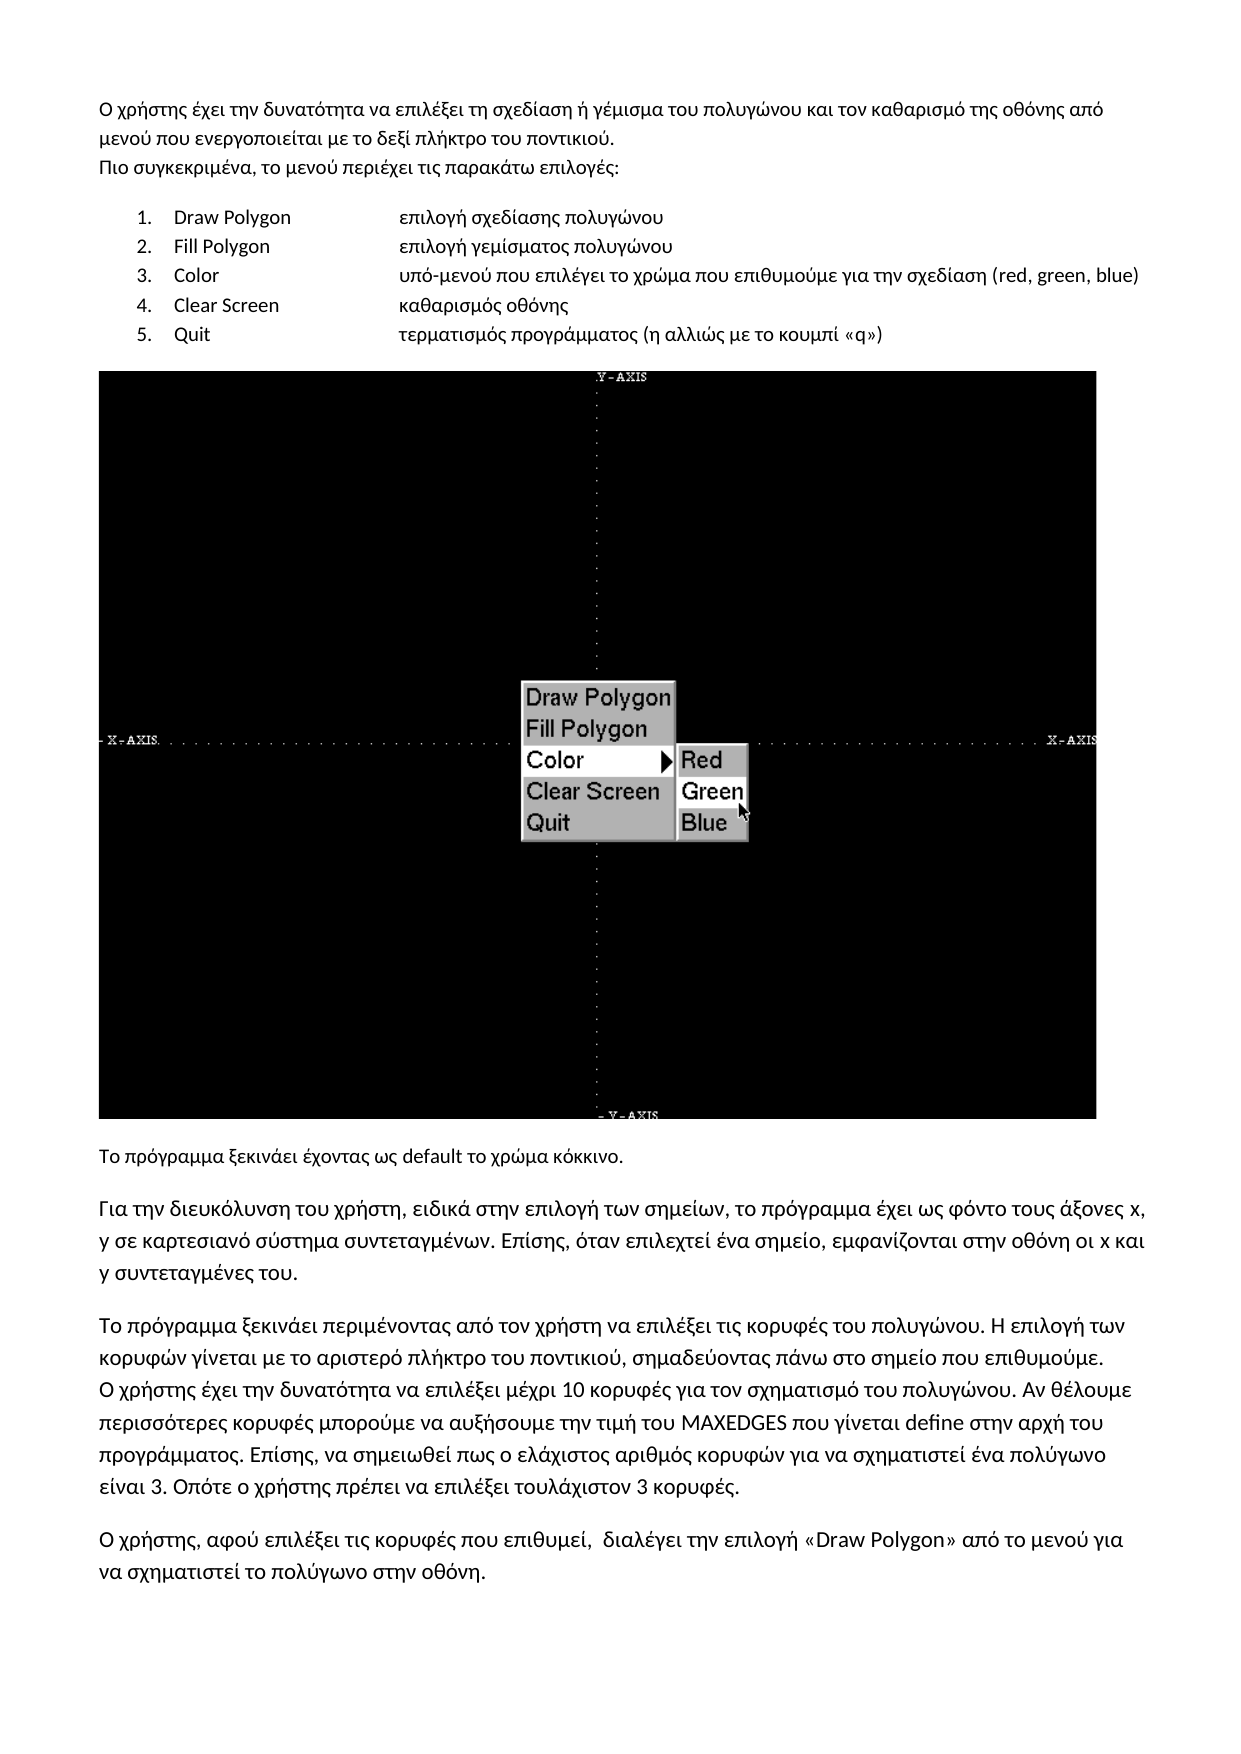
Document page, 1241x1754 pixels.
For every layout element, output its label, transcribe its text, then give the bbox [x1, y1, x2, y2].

text Το πρόγραμμα ξεκινάει περιμένοντας από τον χρήστη να επιλέξει τις κορυφές του πολυγώνου. Η επιλογή των κορυφών γίνεται με το αριστερό πλήκτρο του ποντικιού, σημαδεύοντας πάνω στο σημείο που επιθυμούμε. Ο χρήστης έχει την δυνατότητα να επιλέξει μέχρι 10 κορυφές για τον σχηματισμό του πολυγώνου. Αν θέλουμε περισσότερες κορυφές μπορούμε να αυξήσουμε την τιμή του MAXEDGES που γίνεται define στην αρχή του προγράμματος. Επίσης, να σημειωθεί πως ο ελάχιστος αριθμός κορυφών για να σχηματιστεί ένα πολύγωνο είναι 3. Οπότε ο χρήστης πρέπει να επιλέξει τουλάχιστον 3 κορυφές. [99, 1311, 1147, 1500]
text Για την διευκόλυνση του χρήστη, ειδικά στην επιλογή των σημείων, το πρόγραμμα έχει ως φόντο τους άξονες x, y σε καρτεσιανό σύστημα συντεταγμένων. Επίσης, όταν επιλεχτεί ένα σημείο, εμφανίζονται στην οθόνη οι x και y συντεταγμένες του. [99, 1194, 1147, 1286]
list Color υπό-μενού που επιλέγει το χρώμα που επιθυμούμε για την σχεδίαση (red, green, blue) [136, 263, 1147, 288]
list Clear Screen καθαρισμός οθόνης [136, 292, 1147, 317]
text Ο χρήστης έχει την δυνατότητα να επιλέξει τη σχεδίαση ή γέμισμα του πολυγώνου και τον καθαρισμό της οθόνης από μενού που ενεργοποιείται με το δεξί πλήκτρο του ποντικιού. Πιο συγκεκριμένα, το μενού περιέχει τις παρακάτω επιλογές: [99, 96, 1147, 180]
list Fill Polygon επιλογή γεμίσματος πολυγώνου [136, 233, 1147, 259]
picture [98, 371, 1097, 1119]
text Το πρόγραμμα ξεκινάει έχοντας ως default το χρώμα κόκκινο. [99, 1144, 1147, 1169]
text Ο χρήστης, αφού επιλέξει τις κορυφές που επιθυμεί, διαλέγει την επιλογή «Draw Polygon» από το μενού για να σχηματιστεί το πολύγωνο στην οθόνη. [99, 1525, 1147, 1585]
list Draw Polygon επιλογή σχεδίασης πολυγώνου [136, 204, 1147, 230]
list Quit τερματισμός προγράμματος (η αλλιώς με το κουμπί «q») [136, 321, 1147, 346]
